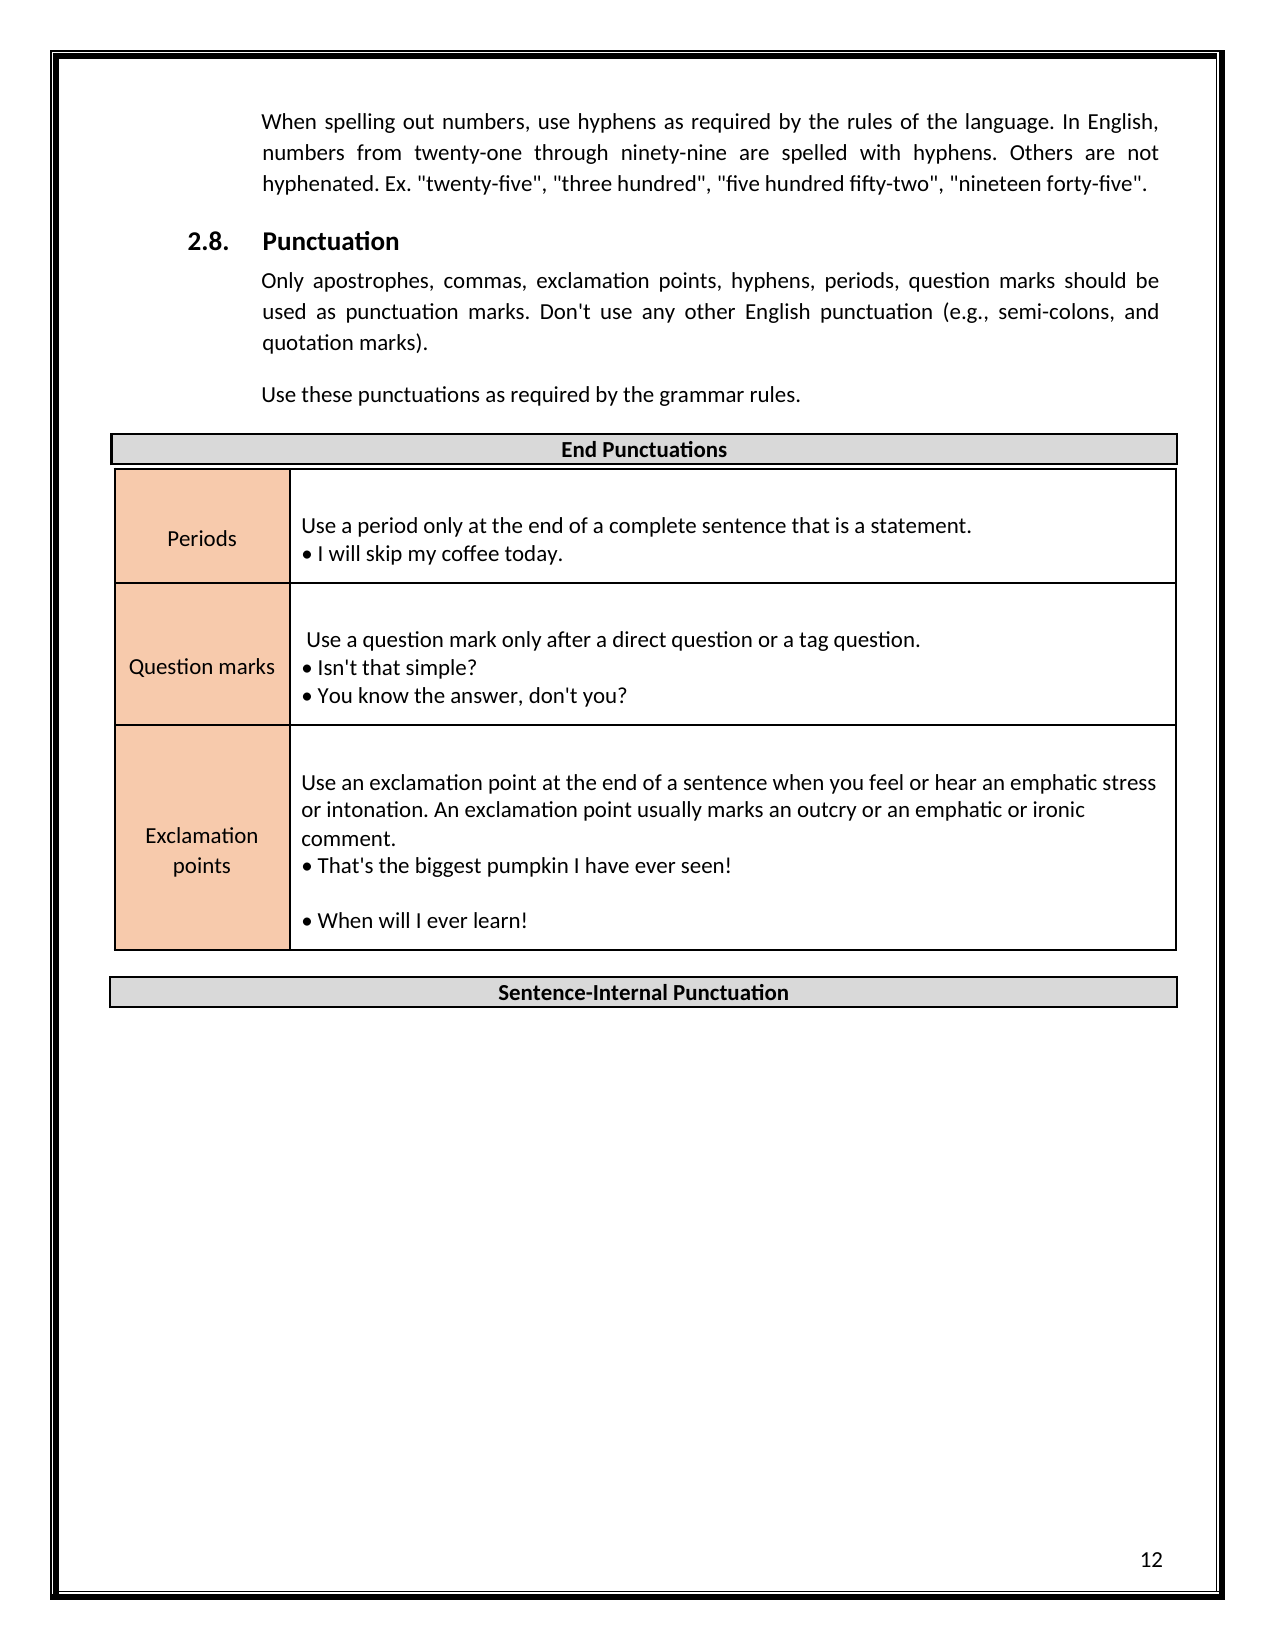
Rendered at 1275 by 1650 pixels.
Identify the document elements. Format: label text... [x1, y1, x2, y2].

text Sentence-Internal Punctuation [111, 978, 1176, 1006]
table_cell Use a question mark only after a direct question or a tag question. Isn't that simple? You know the answer, don't you? [291, 584, 1175, 724]
table_cell Exclamation points [116, 726, 289, 949]
table_cell Use an exclamation point at the end of a sentence when you feel or hear an emphatic stress or intonation. An exclamation point usually marks an outcry or an emphatic or ironic comment. That's the biggest pumpkin I have ever seen! When will I ever learn! [291, 726, 1175, 949]
subtitle 2.8. Punctuation [112, 224, 1162, 257]
table_cell Question marks [116, 584, 289, 724]
text Use these punctuations as required by the grammar rules. [261, 381, 1161, 408]
text End Punctuations [113, 435, 1176, 463]
table_header Use a period only at the end of a complete sentence that is a statement. • I will skip my coffee today. [291, 470, 1175, 582]
table_header Periods [116, 470, 289, 582]
text When spelling out numbers, use hyphens as required by the rules of the language. In English, numbers from twenty-one through ninety-nine are spelled with hyphens. Others are not hyphenated. Ex. "twenty-five", "three hundred", "five hundred fifty-two", "nineteen forty-five". [261, 107, 1161, 197]
text Only apostrophes, commas, exclamation points, hyphens, periods, question marks should be used as punctuation marks. Don't use any other English punctuation (e.g., semi-colons, and quotation marks). [261, 267, 1161, 356]
